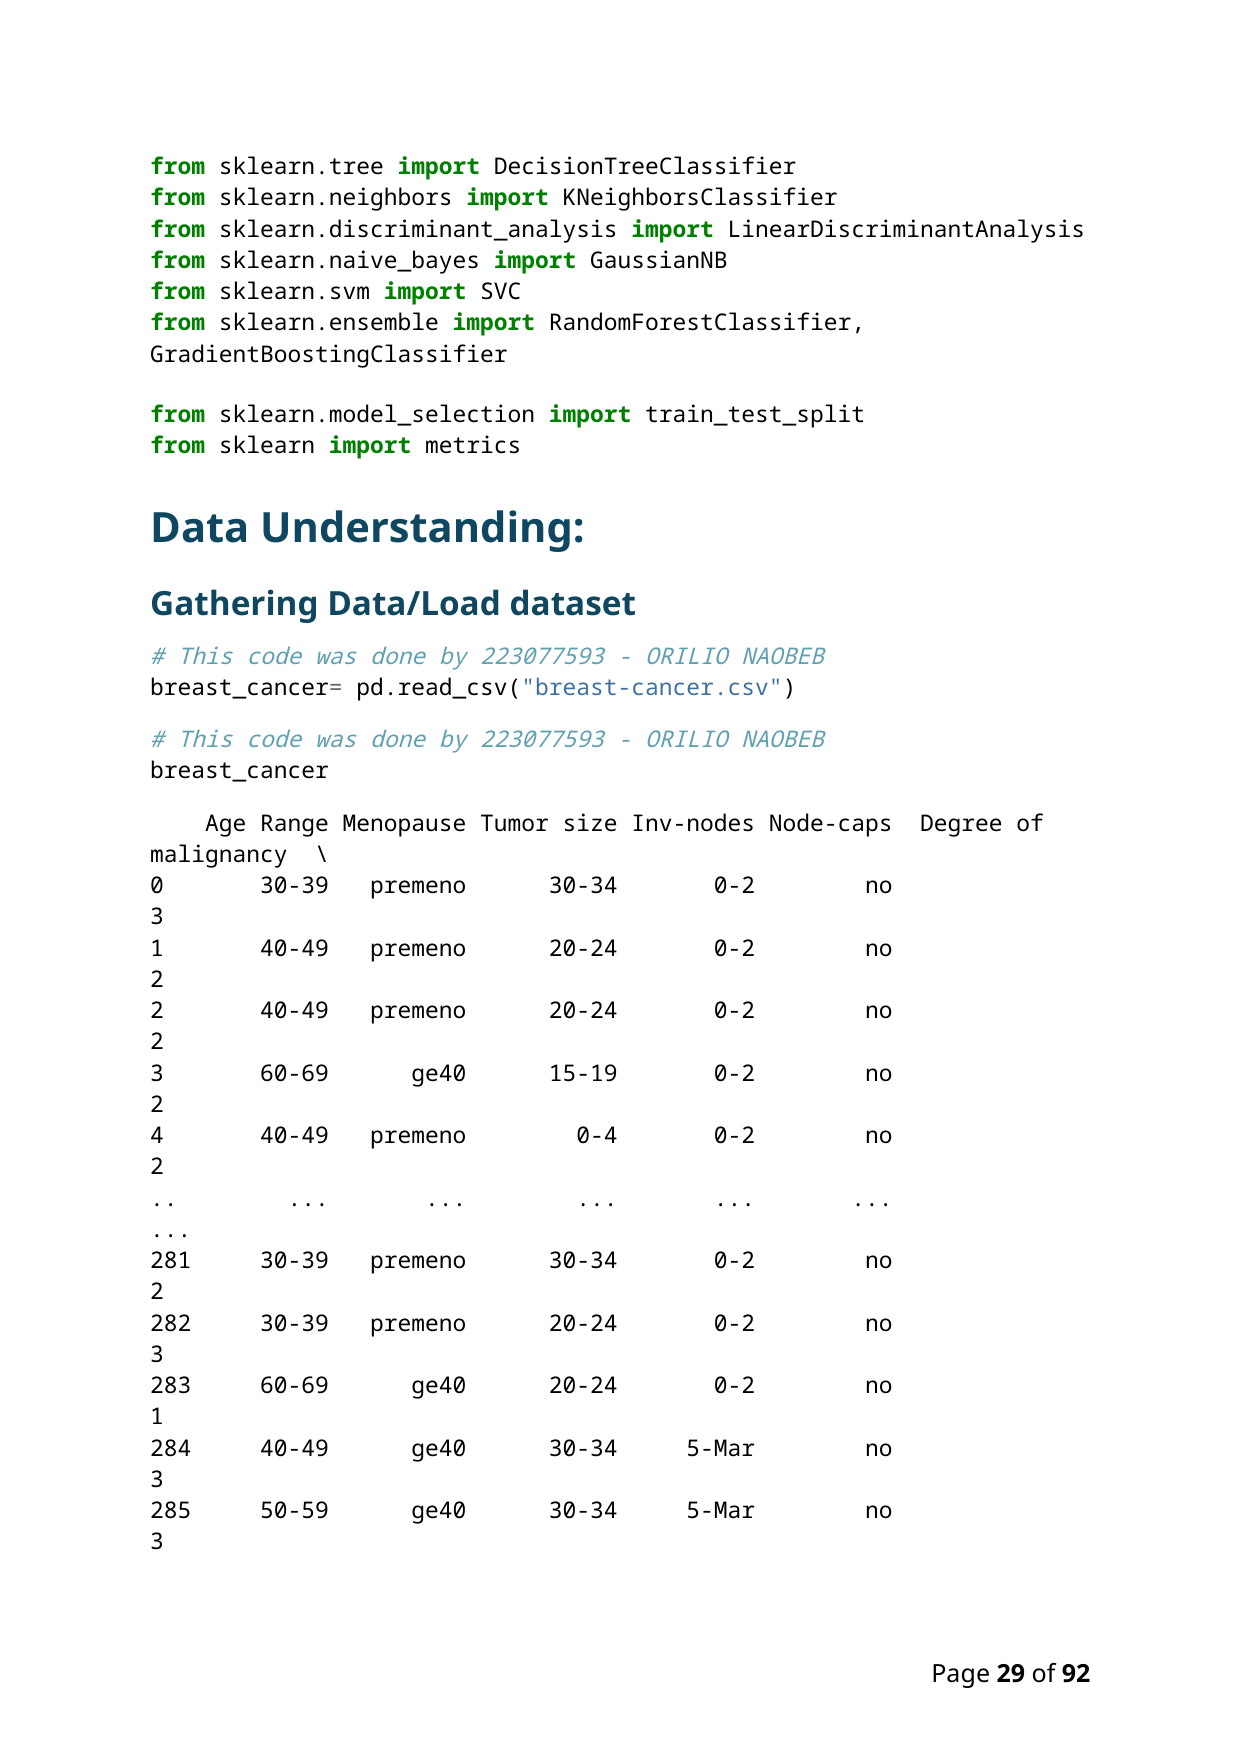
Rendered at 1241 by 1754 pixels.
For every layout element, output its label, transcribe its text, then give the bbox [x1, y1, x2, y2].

text # This code was done by 223077593 - ORILIO NAOBEB breast_cancer= pd.read_csv("breast-cancer.csv") [150, 640, 1090, 702]
subtitle Data Understanding: [150, 497, 1090, 554]
text # This code was done by 223077593 - ORILIO NAOBEB breast_cancer [150, 723, 1090, 786]
subtitle Gathering Data/Load dataset [150, 579, 1090, 625]
